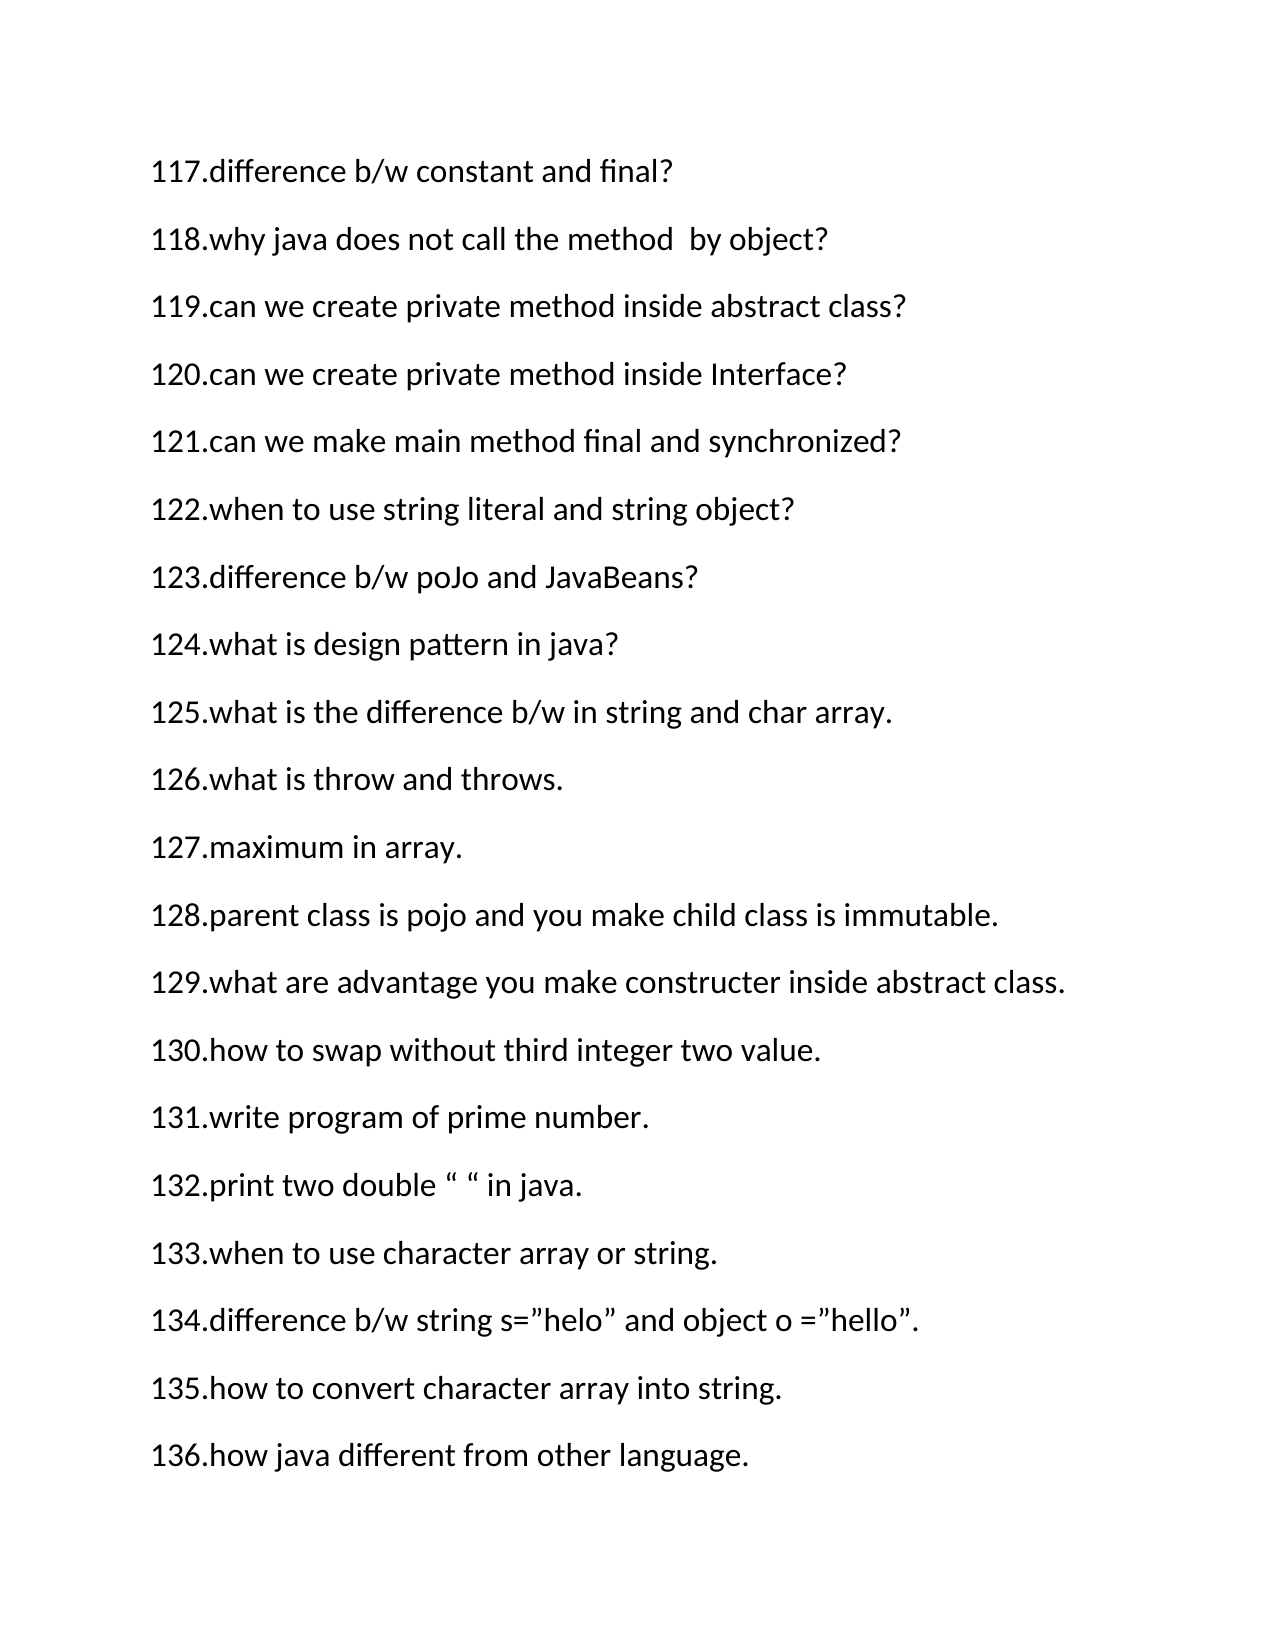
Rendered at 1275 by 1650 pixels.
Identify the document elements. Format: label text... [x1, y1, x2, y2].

text 130.how to swap without third integer two value. [150, 1029, 1125, 1069]
text 129.what are advantage you make constructer inside abstract class. [150, 961, 1125, 1002]
text 119.can we create private method inside abstract class? [150, 285, 1125, 326]
text 128.parent class is pojo and you make child class is immutable. [150, 894, 1125, 934]
text 121.can we make main method final and synchronized? [150, 420, 1125, 461]
text 122.when to use string literal and string object? [150, 488, 1125, 529]
text 132.print two double “ “ in java. [150, 1164, 1125, 1205]
text 117.difference b/w constant and final? [150, 150, 1125, 191]
text 120.can we create private method inside Interface? [150, 353, 1125, 393]
text 134.difference b/w string s=”helo” and object o =”hello”. [150, 1299, 1125, 1340]
text 135.how to convert character array into string. [150, 1367, 1125, 1408]
text 133.when to use character array or string. [150, 1232, 1125, 1272]
text 125.what is the difference b/w in string and char array. [150, 691, 1125, 732]
text 118.why java does not call the method by object? [150, 218, 1125, 258]
text 136.how java different from other language. [150, 1434, 1125, 1475]
text 127.maximum in array. [150, 826, 1125, 867]
text 131.write program of prime number. [150, 1096, 1125, 1137]
text 124.what is design pattern in java? [150, 623, 1125, 664]
text 126.what is throw and throws. [150, 758, 1125, 799]
text 123.difference b/w poJo and JavaBeans? [150, 556, 1125, 596]
